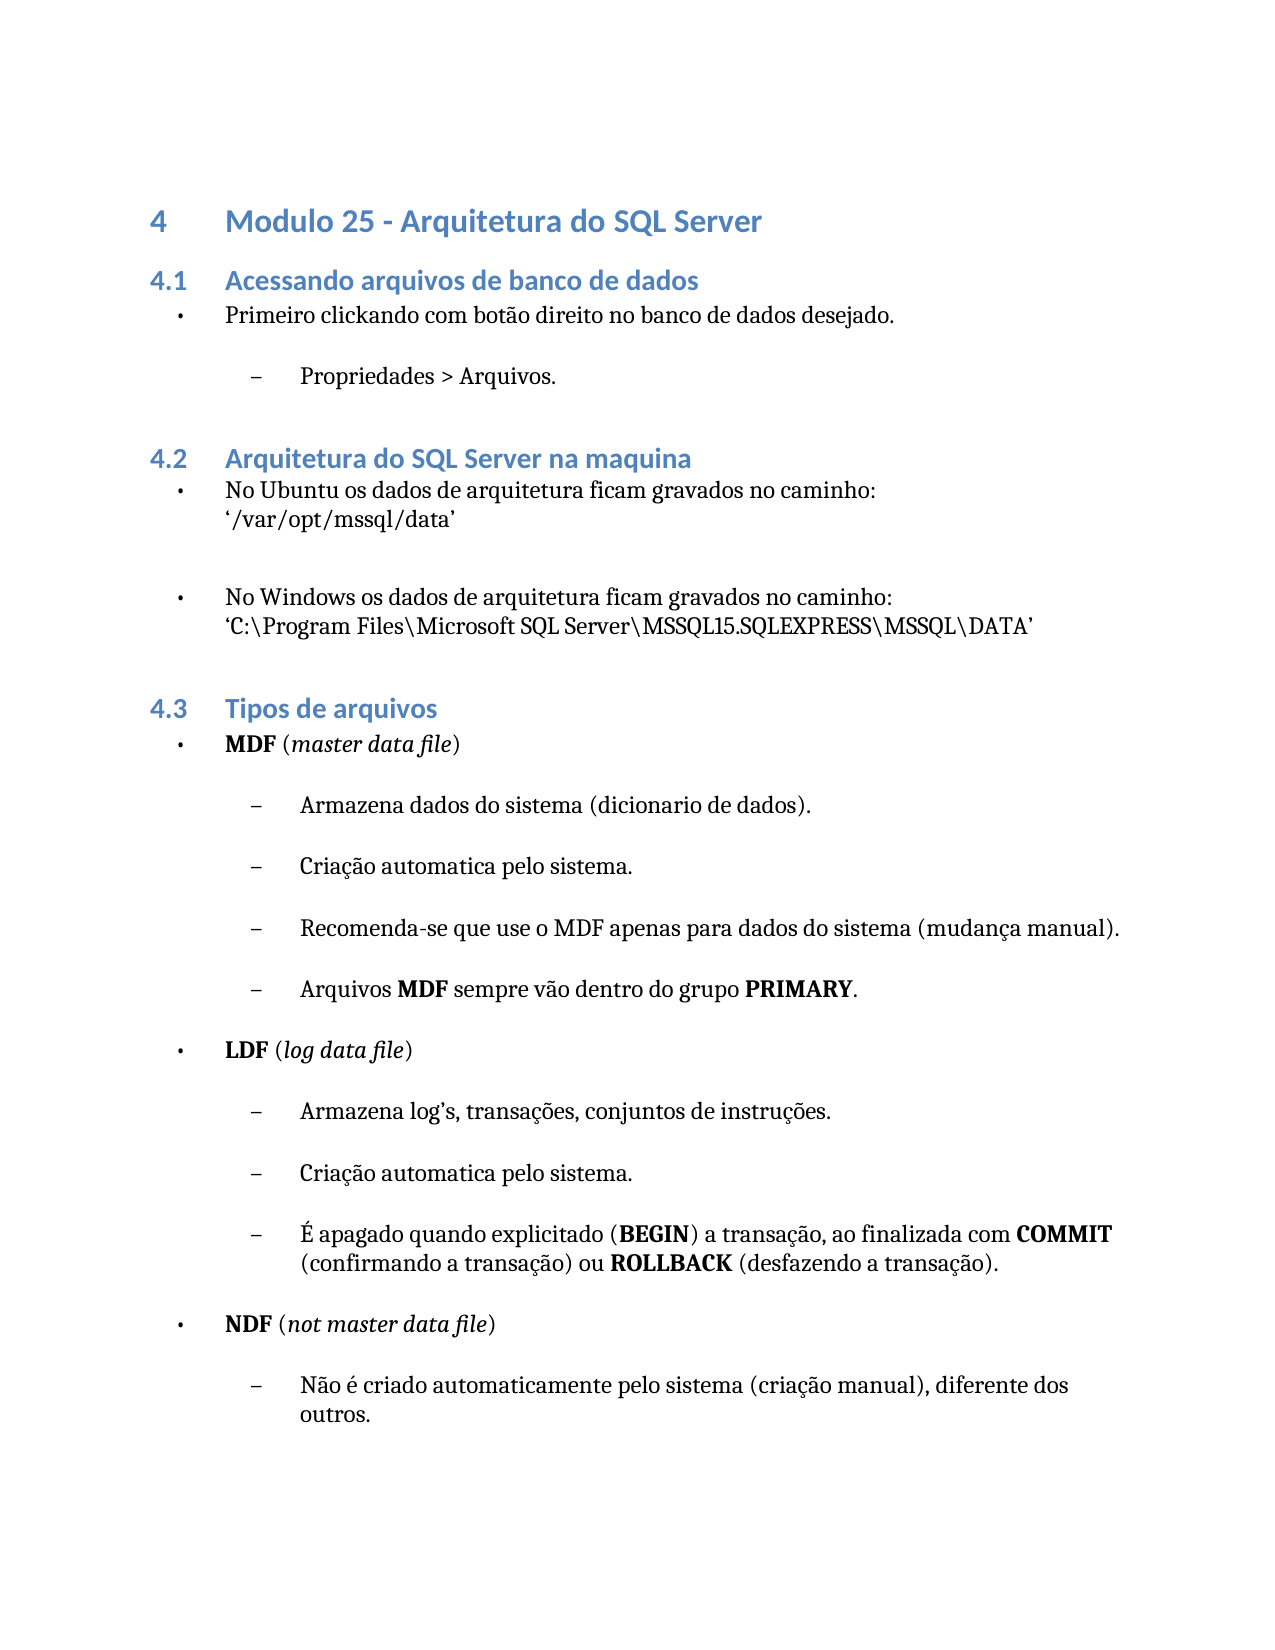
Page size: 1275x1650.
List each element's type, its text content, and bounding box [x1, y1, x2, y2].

list Recomenda-se que use o MDF apenas para dados do sistema (mudança manual). [250, 913, 1125, 971]
list Criação automatica pelo sistema. [250, 1158, 1125, 1216]
list No Ubuntu os dados de arquitetura ficam gravados no caminho: ‘/var/opt/mssql/data’ [175, 476, 1125, 562]
subtitle 4.2 Arquitetura do SQL Server na maquina [150, 441, 1125, 476]
list Armazena log’s, transações, conjuntos de instruções. [250, 1097, 1125, 1155]
list Armazena dados do sistema (dicionario de dados). [250, 791, 1125, 848]
list Arquivos MDF sempre vão dentro do grupo PRIMARY. [250, 975, 1125, 1032]
list É apagado quando explicitado (BEGIN) a transação, ao finalizada com COMMIT (confirmando a transação) ou ROLLBACK (desfazendo a transação). [250, 1220, 1125, 1306]
list Propriedades > Arquivos. [250, 362, 1125, 420]
list No Windows os dados de arquitetura ficam gravados no caminho: ‘C:\Program Files\Microsoft SQL Server\MSSQL15.SQLEXPRESS\MSSQL\DATA’ [175, 583, 1125, 669]
list Criação automatica pelo sistema. [250, 852, 1125, 910]
subtitle 4.1 Acessando arquivos de banco de dados [150, 262, 1125, 297]
list NDF (not master data file) [175, 1310, 1125, 1367]
list LDF (log data file) [175, 1036, 1125, 1093]
list MDF (master data file) [175, 730, 1125, 787]
list Não é criado automaticamente pelo sistema (criação manual), diferente dos outros. [250, 1371, 1125, 1457]
list Primeiro clickando com botão direito no banco de dados desejado. [175, 301, 1125, 358]
subtitle 4 Modulo 25 - Arquitetura do SQL Server [150, 200, 1125, 241]
subtitle 4.3 Tipos de arquivos [150, 690, 1125, 726]
